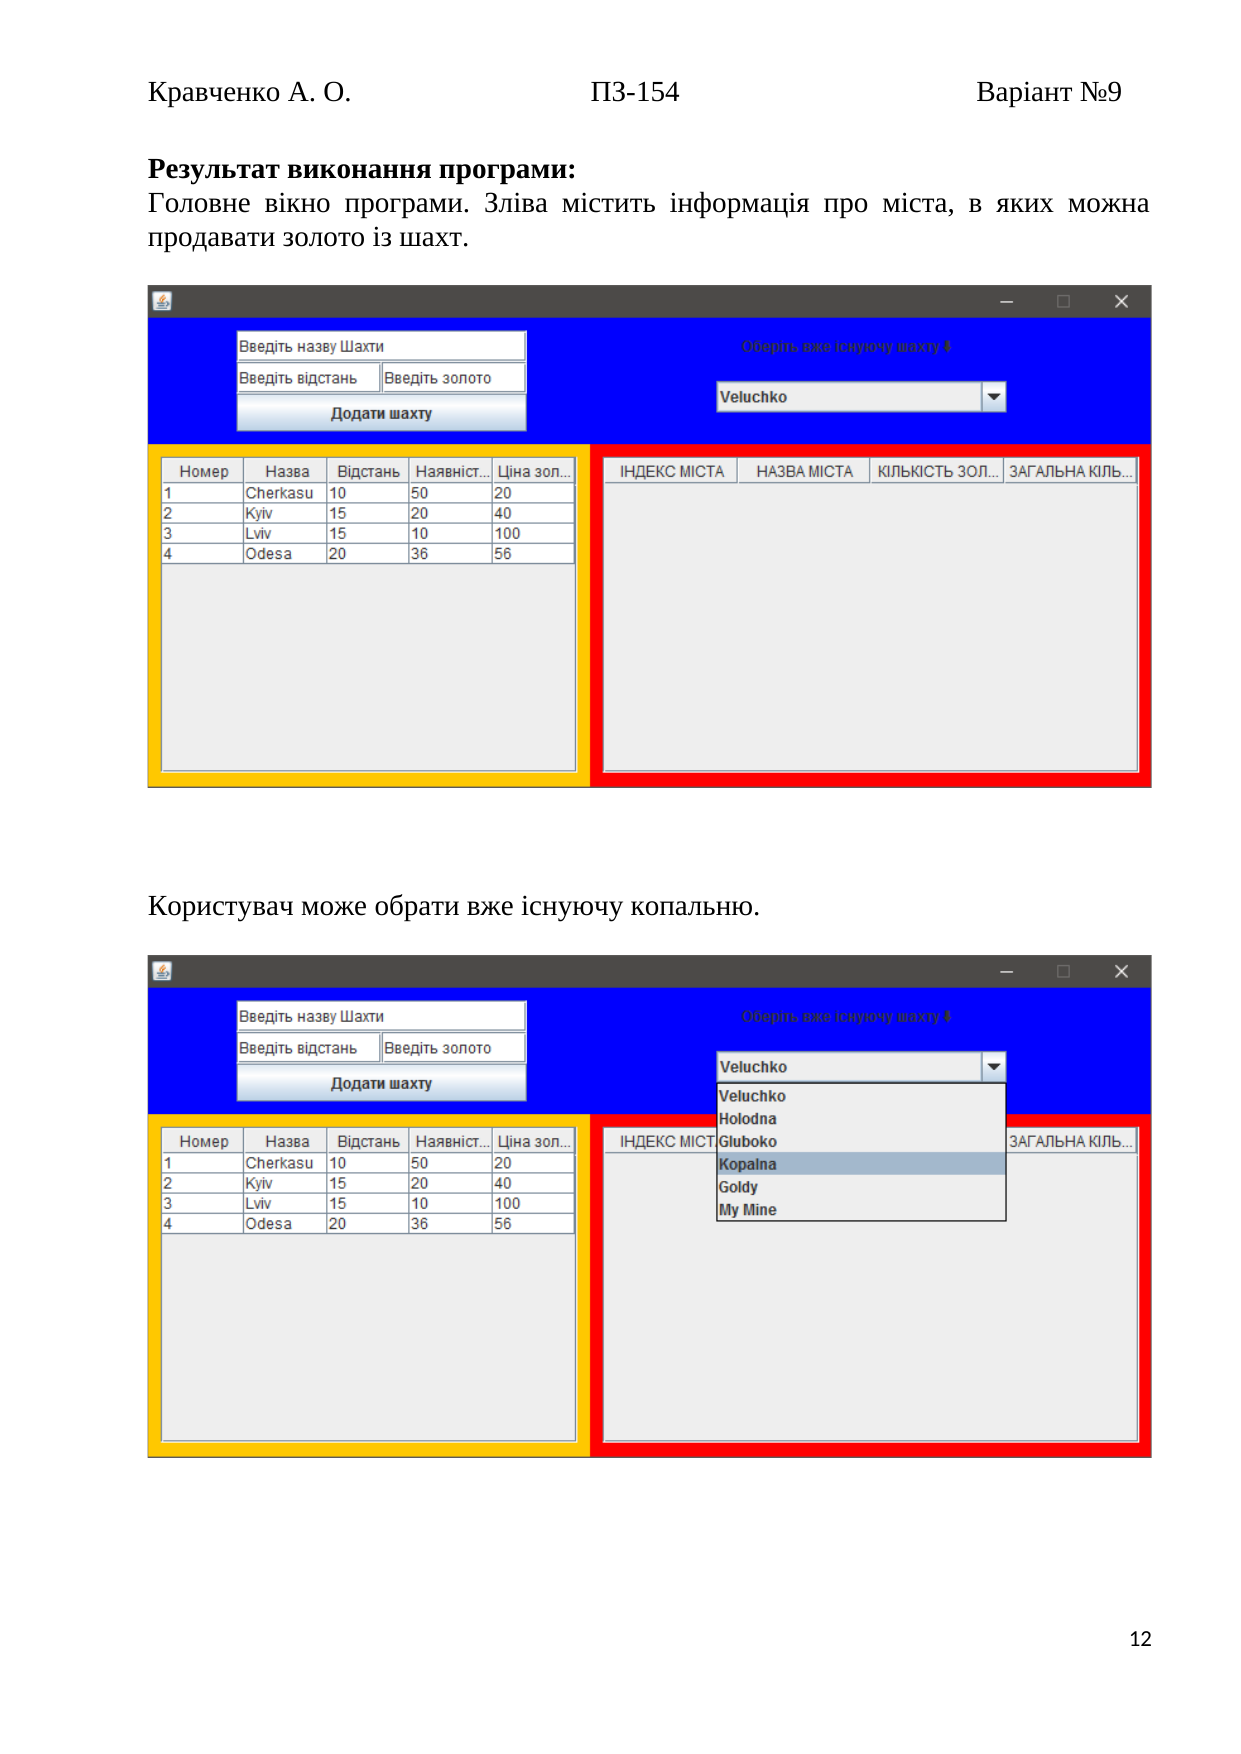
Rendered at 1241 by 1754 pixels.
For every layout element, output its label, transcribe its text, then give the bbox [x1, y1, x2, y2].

text Результат виконання програми: [148, 152, 1152, 185]
text Головне вікно програми. Зліва містить інформація про міста, в яких можна продавати золото із шахт. [148, 185, 1152, 252]
picture [147, 285, 1152, 788]
picture [147, 955, 1152, 1458]
text Користувач може обрати вже існуючу копальню. [148, 888, 1152, 922]
